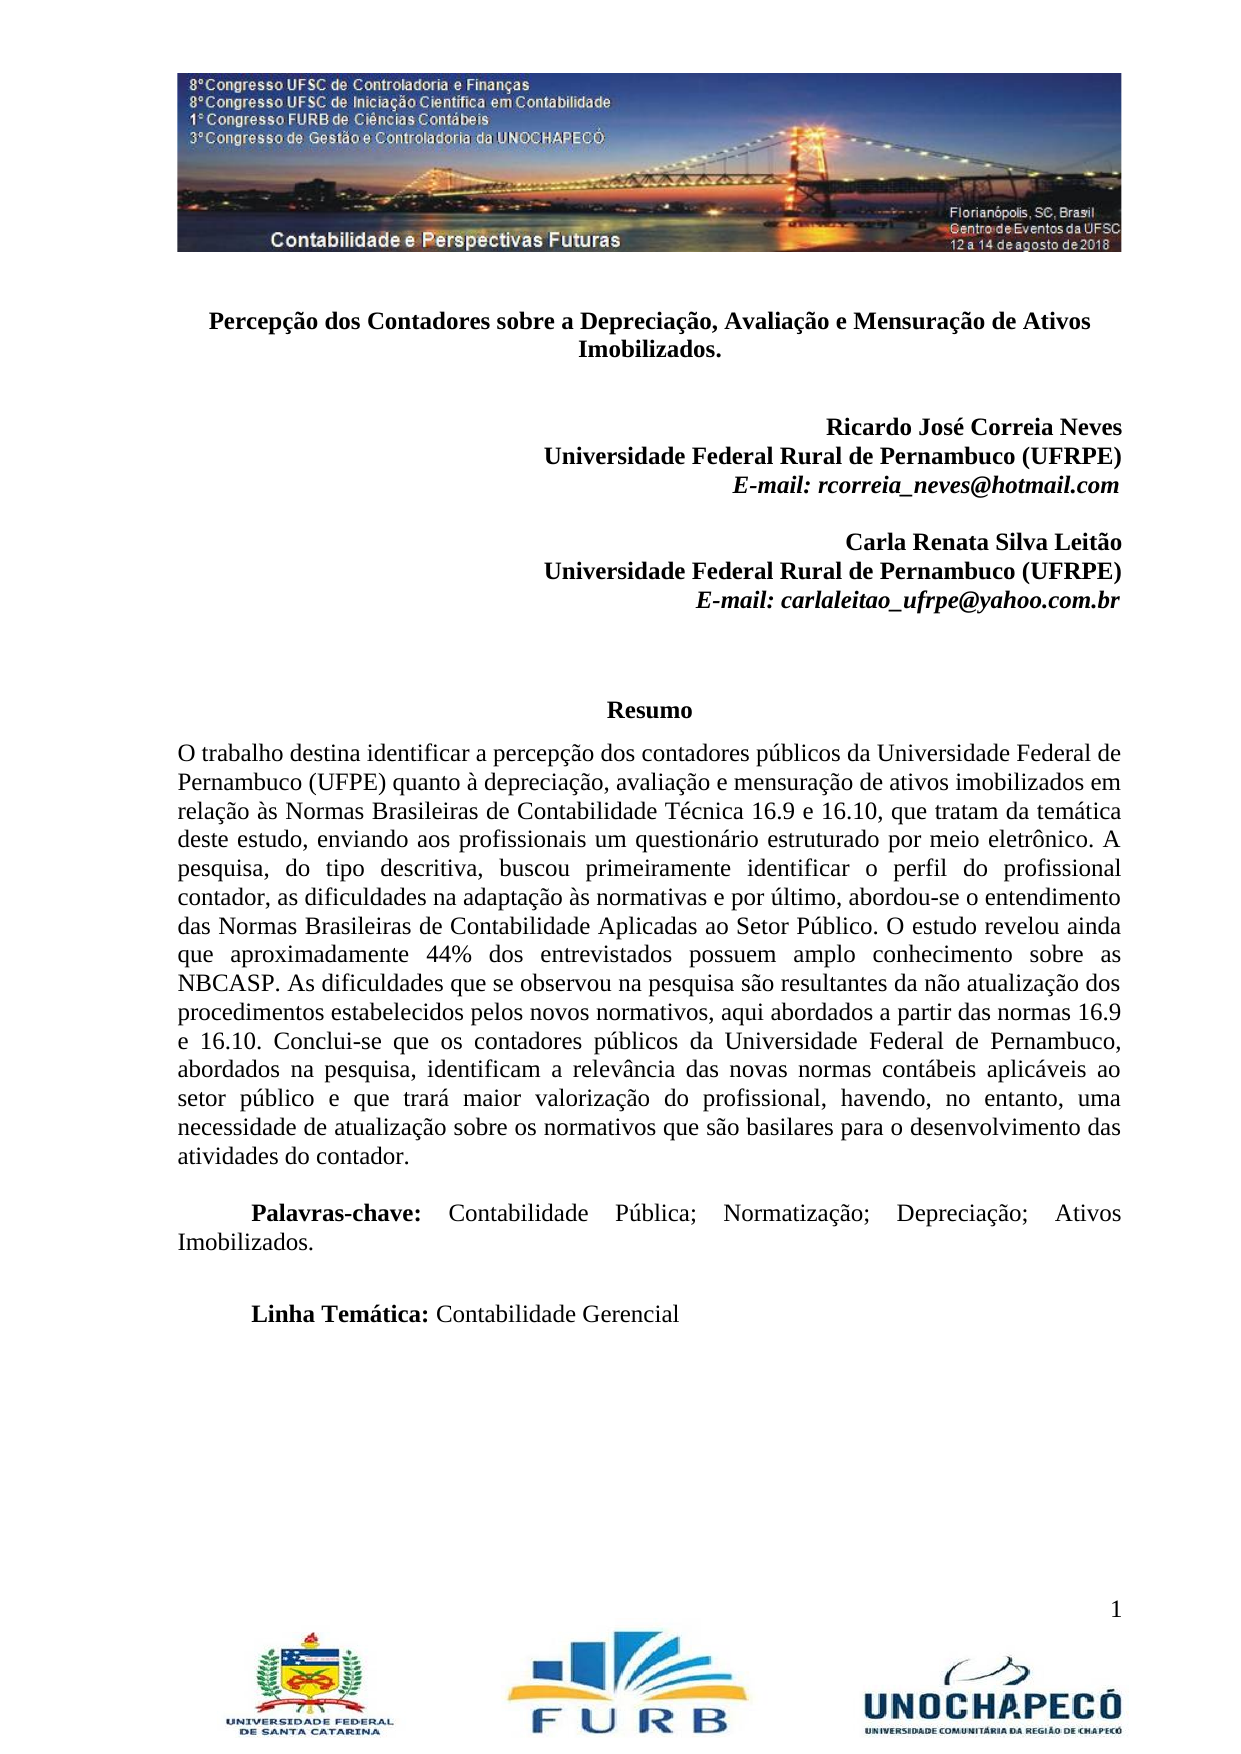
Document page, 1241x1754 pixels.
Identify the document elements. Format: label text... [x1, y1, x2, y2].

text E-mail: carlaleitao_ufrpe@yahoo.com.br [177, 585, 1122, 614]
text Carla Renata Silva Leitão [177, 527, 1122, 556]
text Resumo [177, 695, 1122, 724]
text O trabalho destina identificar a percepção dos contadores públicos da Universidade Federal de Pernambuco (UFPE) quanto à depreciação, avaliação e mensuração de ativos imobilizados em relação às Normas Brasileiras de Contabilidade Técnica 16.9 e 16.10, que tratam da temática deste estudo, enviando aos profissionais um questionário estruturado por meio eletrônico. A pesquisa, do tipo descritiva, buscou primeiramente identificar o perfil do profissional contador, as dificuldades na adaptação às normativas e por último, abordou-se o entendimento das Normas Brasileiras de Contabilidade Aplicadas ao Setor Público. O estudo revelou ainda que aproximadamente 44% dos entrevistados possuem amplo conhecimento sobre as NBCASP. As dificuldades que se observou na pesquisa são resultantes da não atualização dos procedimentos estabelecidos pelos novos normativos, aqui abordados a partir das normas 16.9 e 16.10. Conclui-se que os contadores públicos da Universidade Federal de Pernambuco, abordados na pesquisa, identificam a relevância das novas normas contábeis aplicáveis ao setor público e que trará maior valorização do profissional, havendo, no entanto, uma necessidade de atualização sobre os normativos que são basilares para o desenvolvimento das atividades do contador. [177, 738, 1122, 1169]
text Universidade Federal Rural de Pernambuco (UFRPE) [177, 556, 1122, 585]
text E-mail: rcorreia_neves@hotmail.com [177, 470, 1122, 499]
text Universidade Federal Rural de Pernambuco (UFRPE) [177, 441, 1122, 470]
picture [177, 73, 1122, 252]
text Linha Temática: Contabilidade Gerencial [177, 1299, 1122, 1328]
text Ricardo José Correia Neves [177, 412, 1122, 441]
picture [216, 1618, 1130, 1738]
text Palavras-chave: Contabilidade Pública; Normatização; Depreciação; Ativos Imobilizados. [177, 1198, 1122, 1256]
text Percepção dos Contadores sobre a Depreciação, Avaliação e Mensuração de Ativos Imobilizados. [177, 306, 1122, 363]
